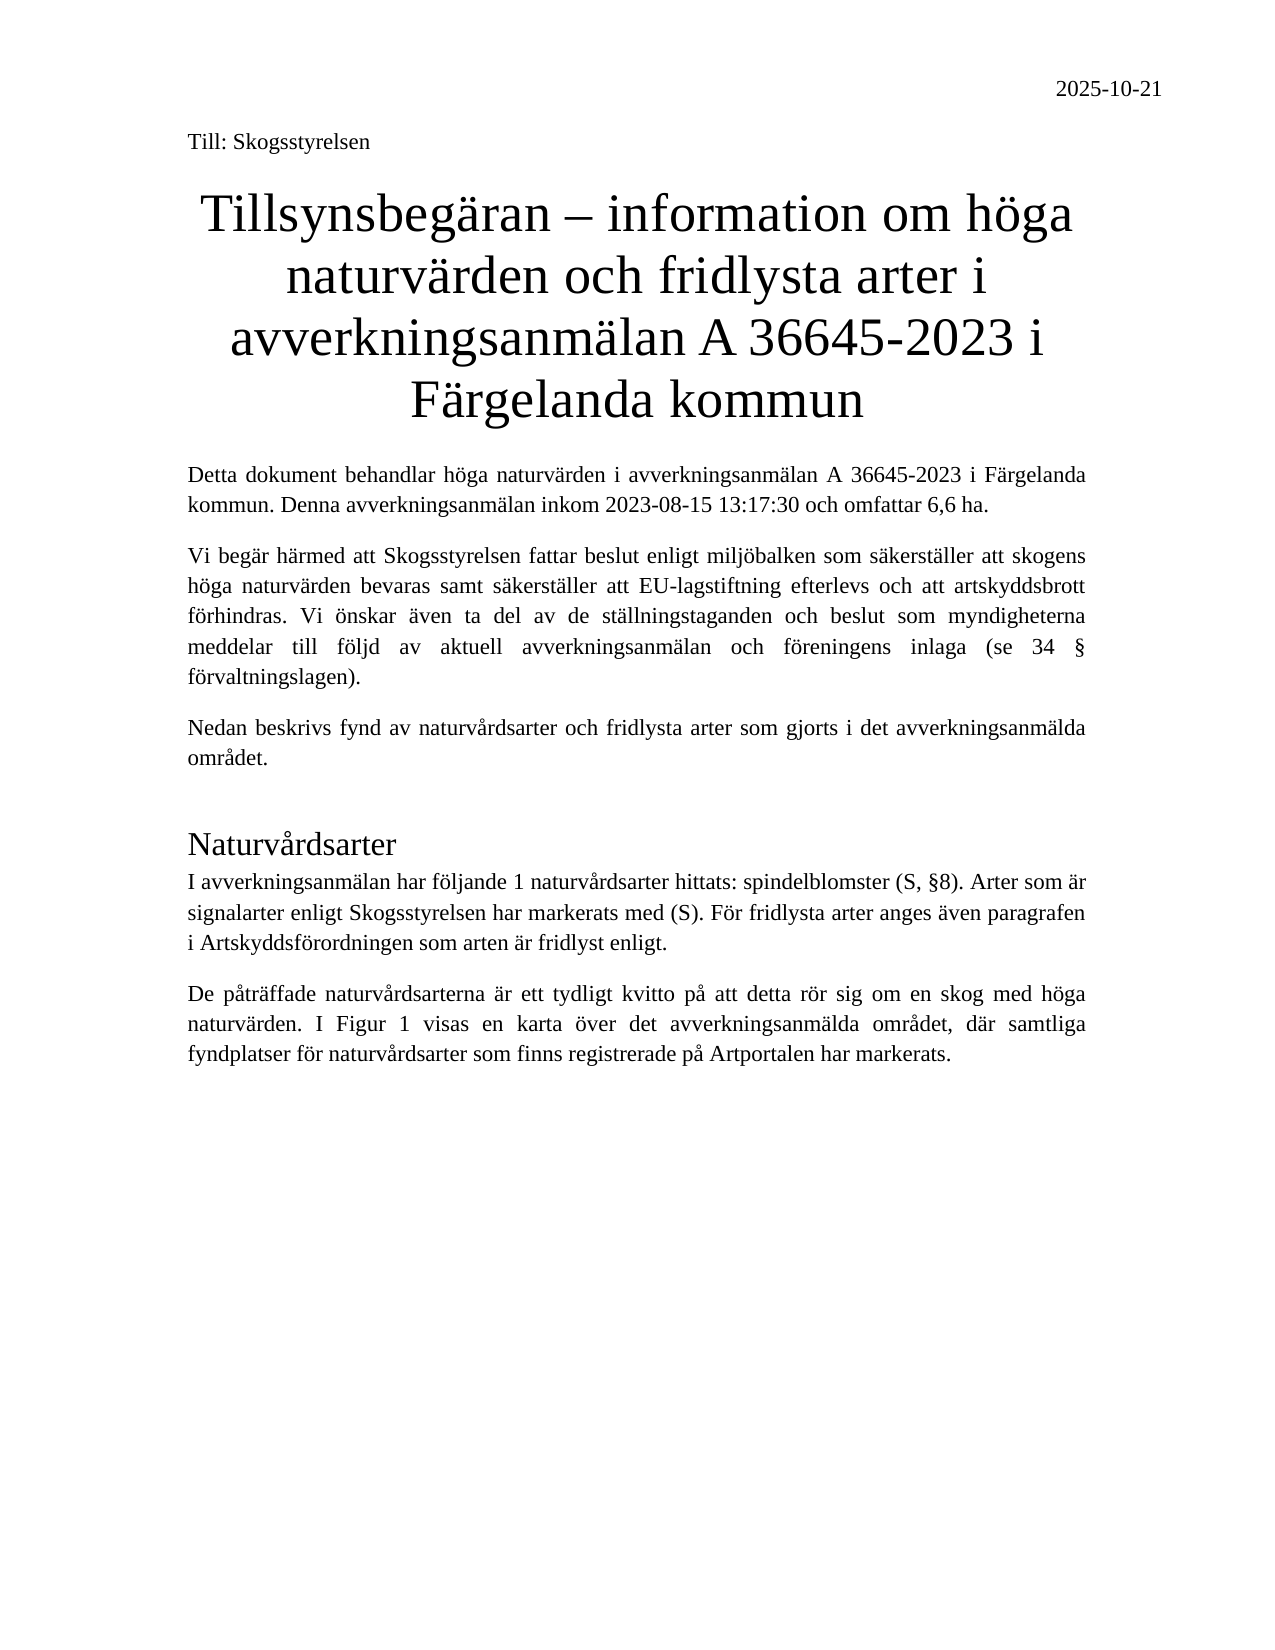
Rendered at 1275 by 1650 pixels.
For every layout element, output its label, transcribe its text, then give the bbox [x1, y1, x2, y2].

subtitle Naturvårdsarter [187, 824, 1087, 863]
title Tillsynsbegäran – information om höga naturvärden och fridlysta arter i avverkningsanmälan A 36645-2023 i Färgelanda kommun [187, 180, 1087, 429]
text Detta dokument behandlar höga naturvärden i avverkningsanmälan A 36645-2023 i Färgelanda kommun. Denna avverkningsanmälan inkom 2023-08-15 13:17:30 och omfattar 6,6 ha. [187, 461, 1087, 517]
text Vi begär härmed att Skogsstyrelsen fattar beslut enligt miljöbalken som säkerställer att skogens höga naturvärden bevaras samt säkerställer att EU-lagstiftning efterlevs och att artskyddsbrott förhindras. Vi önskar även ta del av de ställningstaganden och beslut som myndigheterna meddelar till följd av aktuell avverkningsanmälan och föreningens inlaga (se 34 § förvaltningslagen). [187, 542, 1087, 689]
text Nedan beskrivs fynd av naturvårdsarter och fridlysta arter som gjorts i det avverkningsanmälda området. [187, 714, 1087, 771]
text I avverkningsanmälan har följande 1 naturvårdsarter hittats: spindelblomster (S, §8). Arter som är signalarter enligt Skogsstyrelsen har markerats med (S). För fridlysta arter anges även paragrafen i Artskyddsförordningen som arten är fridlyst enligt. [187, 868, 1087, 955]
text De påträffade naturvårdsarterna är ett tydligt kvitto på att detta rör sig om en skog med höga naturvärden. I Figur 1 visas en karta över det avverkningsanmälda området, där samtliga fyndplatser för naturvårdsarter som finns registrerade på Artportalen har markerats. [187, 980, 1087, 1067]
